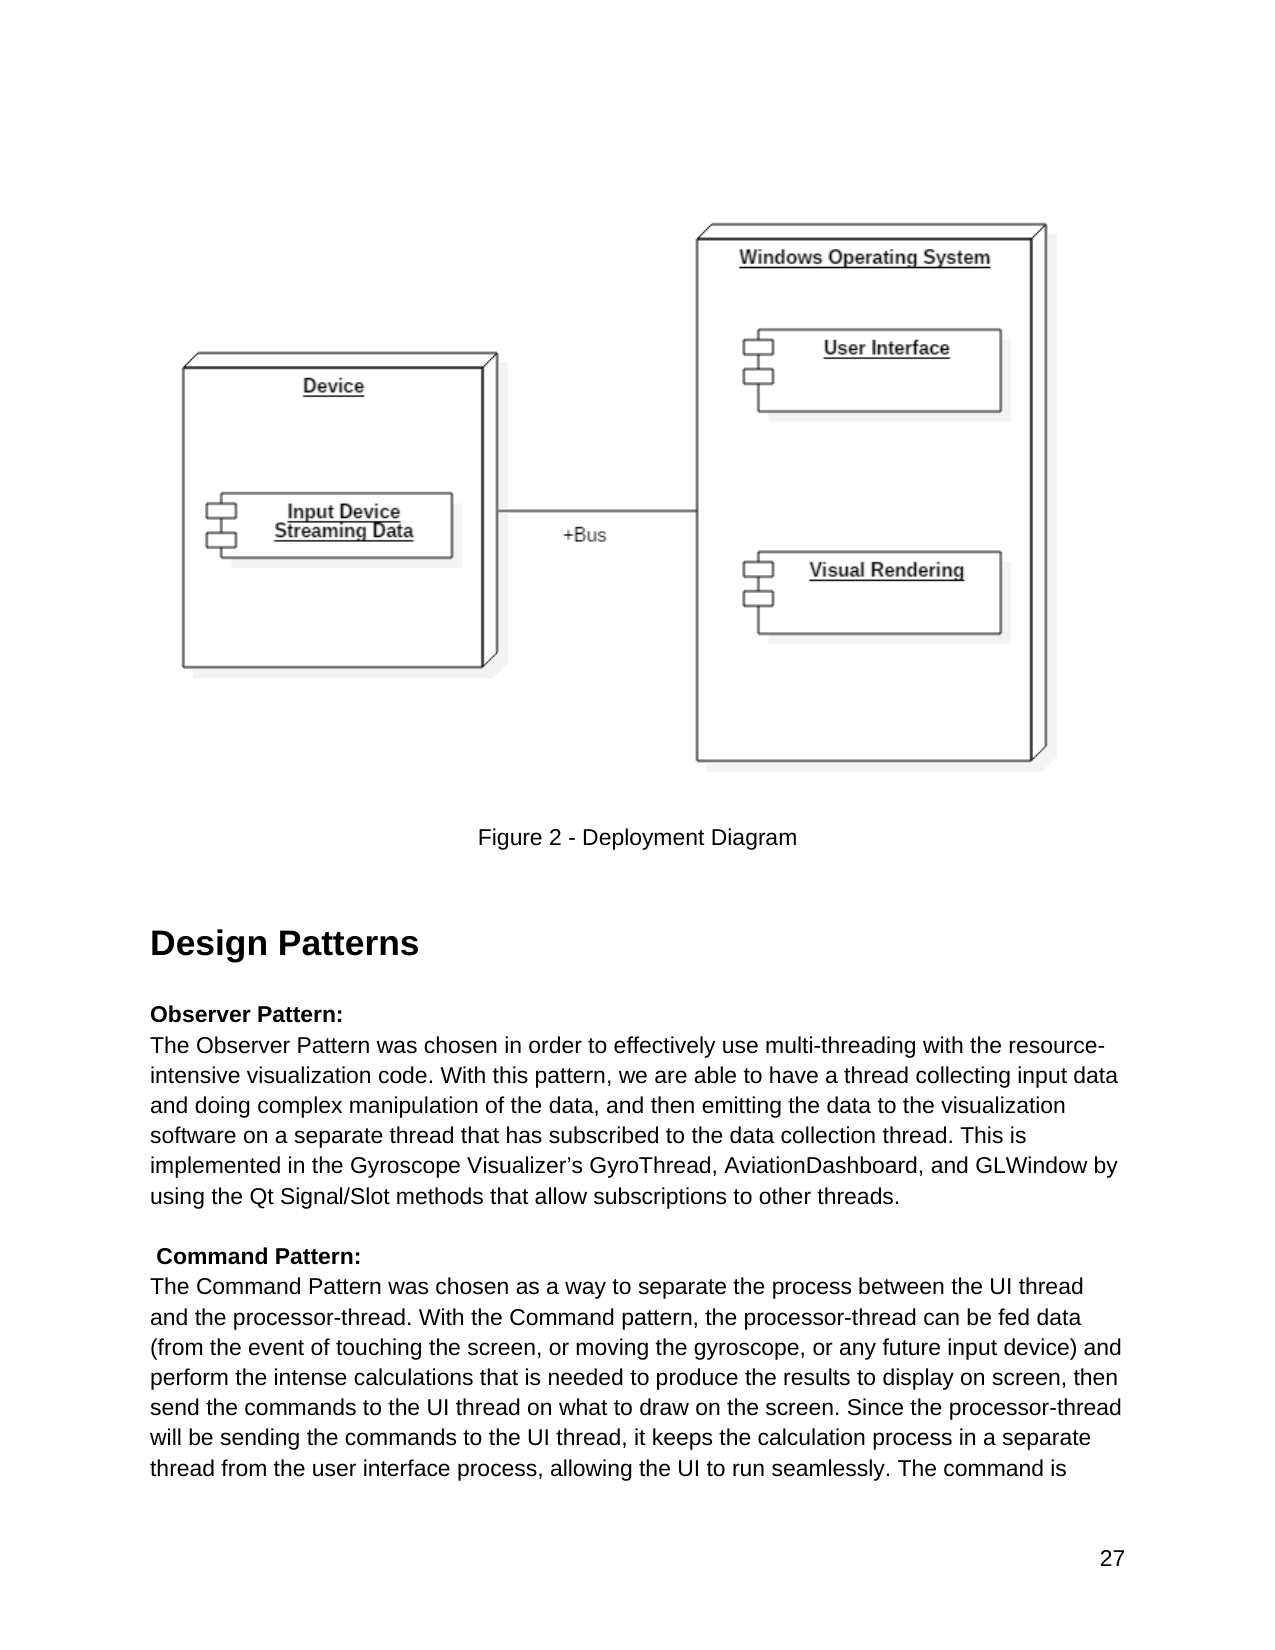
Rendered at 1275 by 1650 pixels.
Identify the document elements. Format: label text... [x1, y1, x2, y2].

text Command Pattern: [150, 1243, 1125, 1269]
text The Observer Pattern was chosen in order to effectively use multi-threading with the resource-intensive visualization code. With this pattern, we are able to have a thread collecting input data and doing complex manipulation of the data, and then emitting the data to the visualization software on a separate thread that has subscribed to the data collection thread. This is implemented in the Gyroscope Visualizer’s GyroThread, AviationDashboard, and GLWindow by using the Qt Signal/Slot methods that allow subscriptions to other threads. [150, 1032, 1125, 1209]
text Figure 2 - Deployment Diagram [150, 824, 1125, 851]
text Observer Pattern: [150, 1001, 1125, 1028]
subtitle Design Patterns [150, 922, 1125, 963]
picture [169, 210, 1106, 821]
